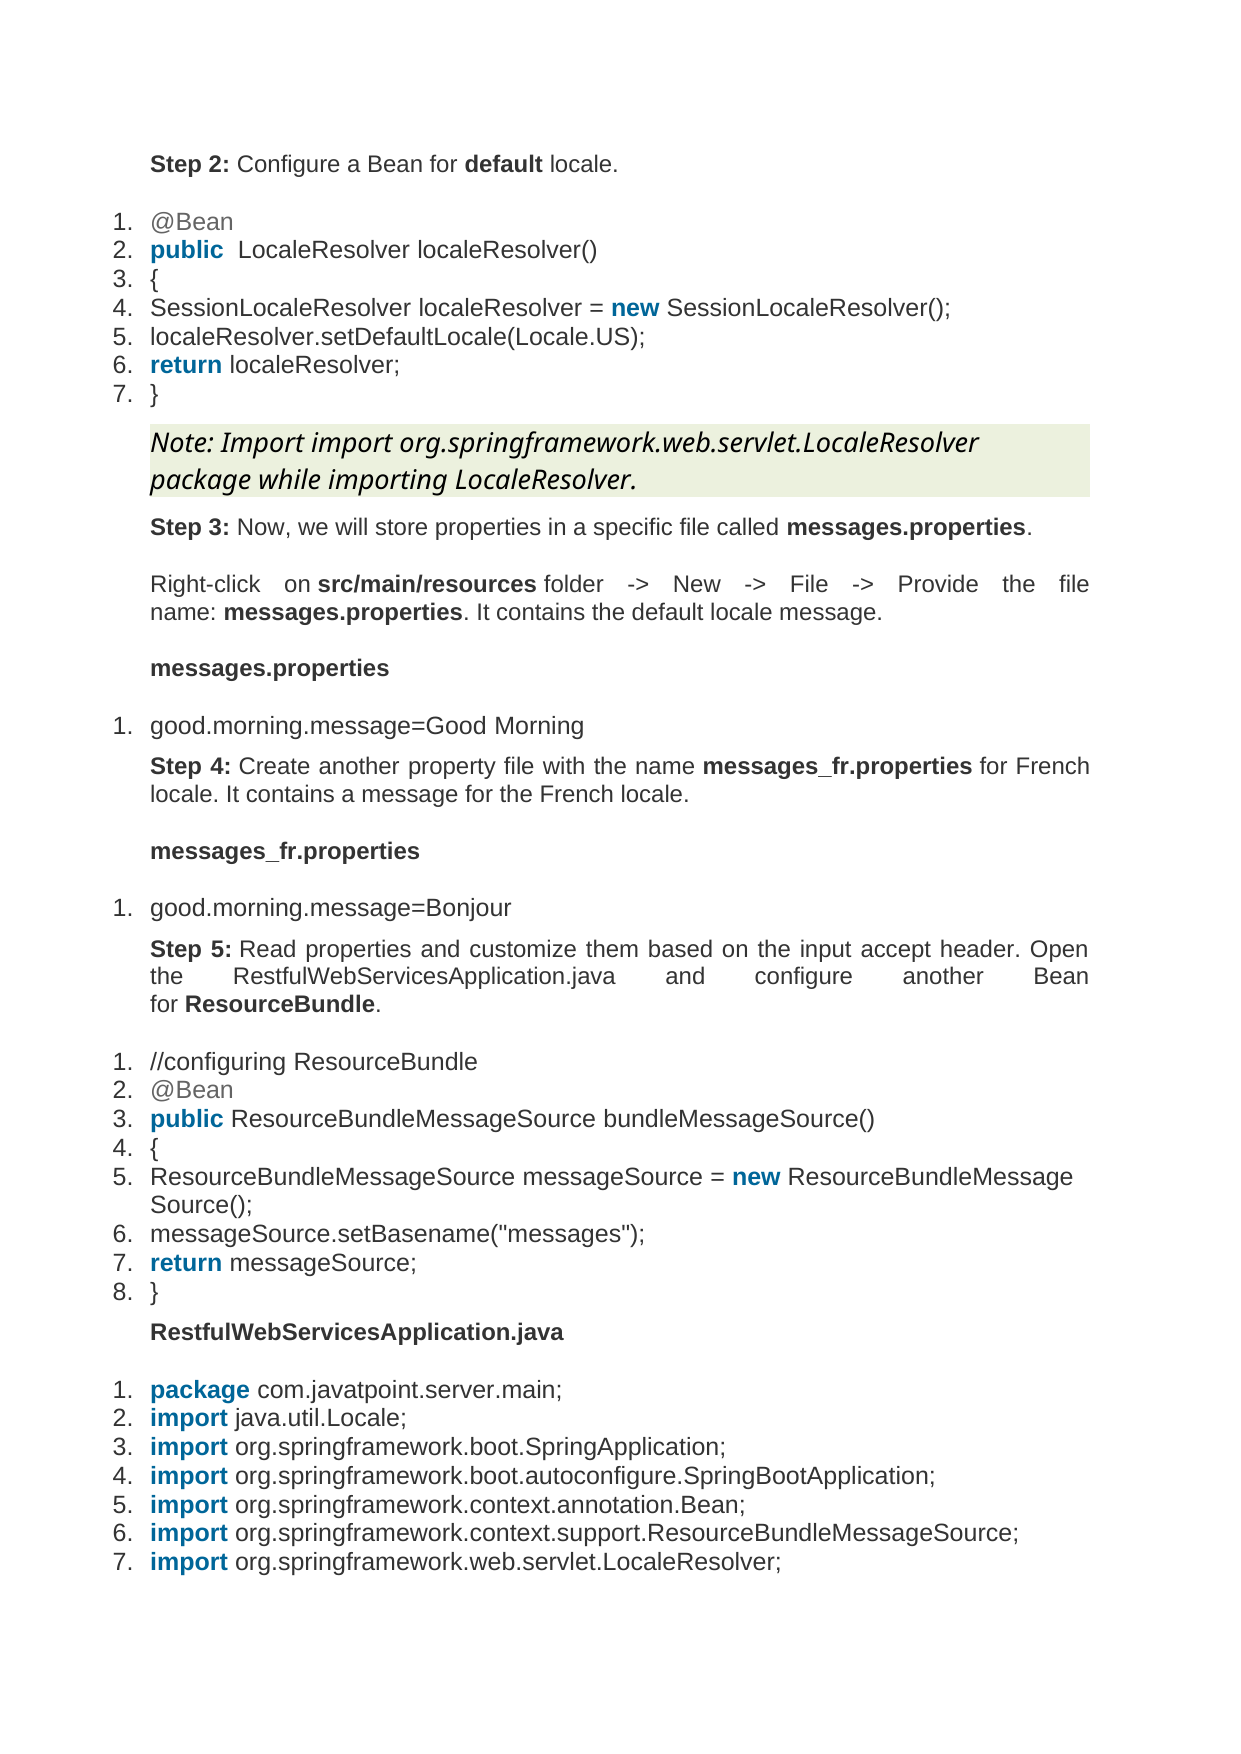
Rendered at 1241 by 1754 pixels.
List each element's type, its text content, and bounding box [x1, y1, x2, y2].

list { [112, 264, 1090, 293]
list //configuring ResourceBundle [112, 1047, 1090, 1075]
list } [112, 379, 1090, 408]
list import org.springframework.boot.SpringApplication; [112, 1432, 1090, 1461]
list return localeResolver; [112, 351, 1090, 379]
list import org.springframework.web.servlet.LocaleResolver; [112, 1547, 1090, 1576]
text messages.properties [150, 654, 1090, 682]
text Note: Import import org.springframework.web.servlet.LocaleResolver package while importing LocaleResolver. [150, 424, 1090, 497]
text Step 3: Now, we will store properties in a specific file called messages.properties. [150, 513, 1090, 541]
text RestfulWebServicesApplication.java [150, 1318, 1090, 1345]
list SessionLocaleResolver localeResolver = new SessionLocaleResolver(); [112, 293, 1090, 322]
list package com.javatpoint.server.main; [112, 1374, 1090, 1403]
list import java.util.Locale; [112, 1403, 1090, 1432]
list messageSource.setBasename("messages"); [112, 1219, 1090, 1248]
text messages_fr.properties [150, 837, 1090, 864]
list } [112, 1277, 1090, 1305]
list import org.springframework.context.support.ResourceBundleMessageSource; [112, 1518, 1090, 1547]
list good.morning.message=Good Morning [112, 711, 1090, 740]
text Step 2: Configure a Bean for default locale. [150, 150, 1090, 178]
list @Bean [112, 1075, 1090, 1104]
list import org.springframework.context.annotation.Bean; [112, 1489, 1090, 1518]
text Right-click on src/main/resources folder -> New -> File -> Provide the file name: messages.properties. It contains the default locale message. [150, 570, 1090, 625]
list import org.springframework.boot.autoconfigure.SpringBootApplication; [112, 1461, 1090, 1489]
list good.morning.message=Bonjour [112, 893, 1090, 922]
list public ResourceBundleMessageSource bundleMessageSource() [112, 1104, 1090, 1133]
list ResourceBundleMessageSource messageSource = new ResourceBundleMessageSource(); [112, 1162, 1090, 1219]
list { [112, 1133, 1090, 1162]
list public LocaleResolver localeResolver() [112, 236, 1090, 264]
list localeResolver.setDefaultLocale(Locale.US); [112, 322, 1090, 351]
text Step 4: Create another property file with the name messages_fr.properties for French locale. It contains a message for the French locale. [150, 752, 1090, 807]
list @Bean [112, 207, 1090, 236]
list return messageSource; [112, 1248, 1090, 1277]
text Step 5: Read properties and customize them based on the input accept header. Open the RestfulWebServicesApplication.java and configure another Bean for ResourceBundle. [150, 934, 1090, 1017]
